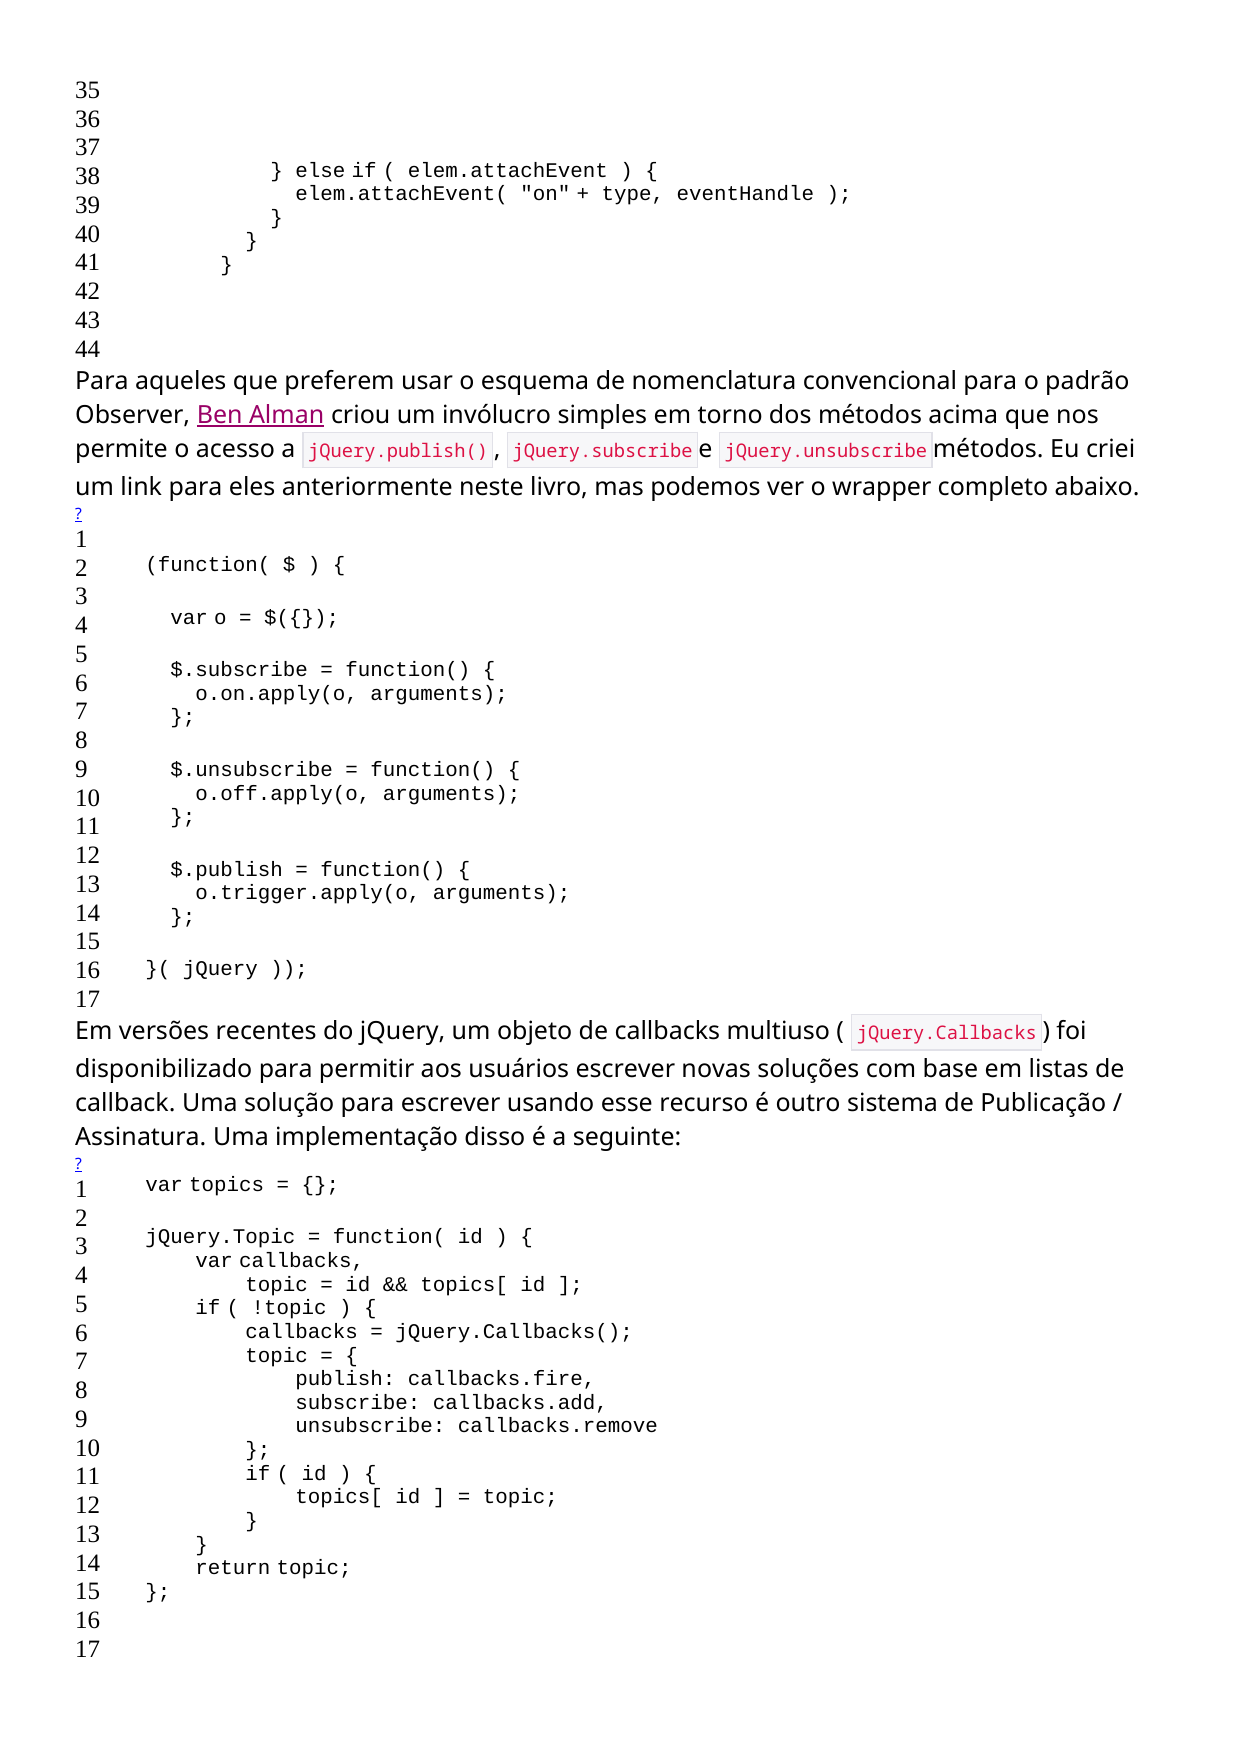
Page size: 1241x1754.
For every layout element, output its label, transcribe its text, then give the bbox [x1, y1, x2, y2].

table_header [145, 1174, 1231, 1663]
table_header 1 2 3 4 5 6 7 8 9 10 11 12 13 14 15 16 17 [75, 524, 145, 1013]
table_header (function( $ ) { var o = $({}); $.subscribe = function() { o.on.apply(o, arguments); }; $.unsubscribe = function() { o.off.apply(o, arguments); }; $.publish = function() { o.trigger.apply(o, arguments); }; }( jQuery )); [145, 524, 1231, 1013]
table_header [145, 75, 1231, 362]
text ? [75, 1153, 1165, 1174]
text ? [75, 503, 1165, 524]
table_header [75, 75, 145, 362]
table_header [75, 1174, 145, 1663]
text Para aqueles que preferem usar o esquema de nomenclatura convencional para o padrão Observer, Ben Alman criou um invólucro simples em torno dos métodos acima que nos permite o acesso a jQuery.publish(), jQuery.subscribee jQuery.unsubscribemétodos. Eu criei um link para eles anteriormente neste livro, mas podemos ver o wrapper completo abaixo. [75, 362, 1165, 503]
text Em versões recentes do jQuery, um objeto de callbacks multiuso ( jQuery.Callbacks) foi disponibilizado para permitir aos usuários escrever novas soluções com base em listas de callback. Uma solução para escrever usando esse recurso é outro sistema de Publicação / Assinatura. Uma implementação disso é a seguinte: [75, 1013, 1165, 1153]
